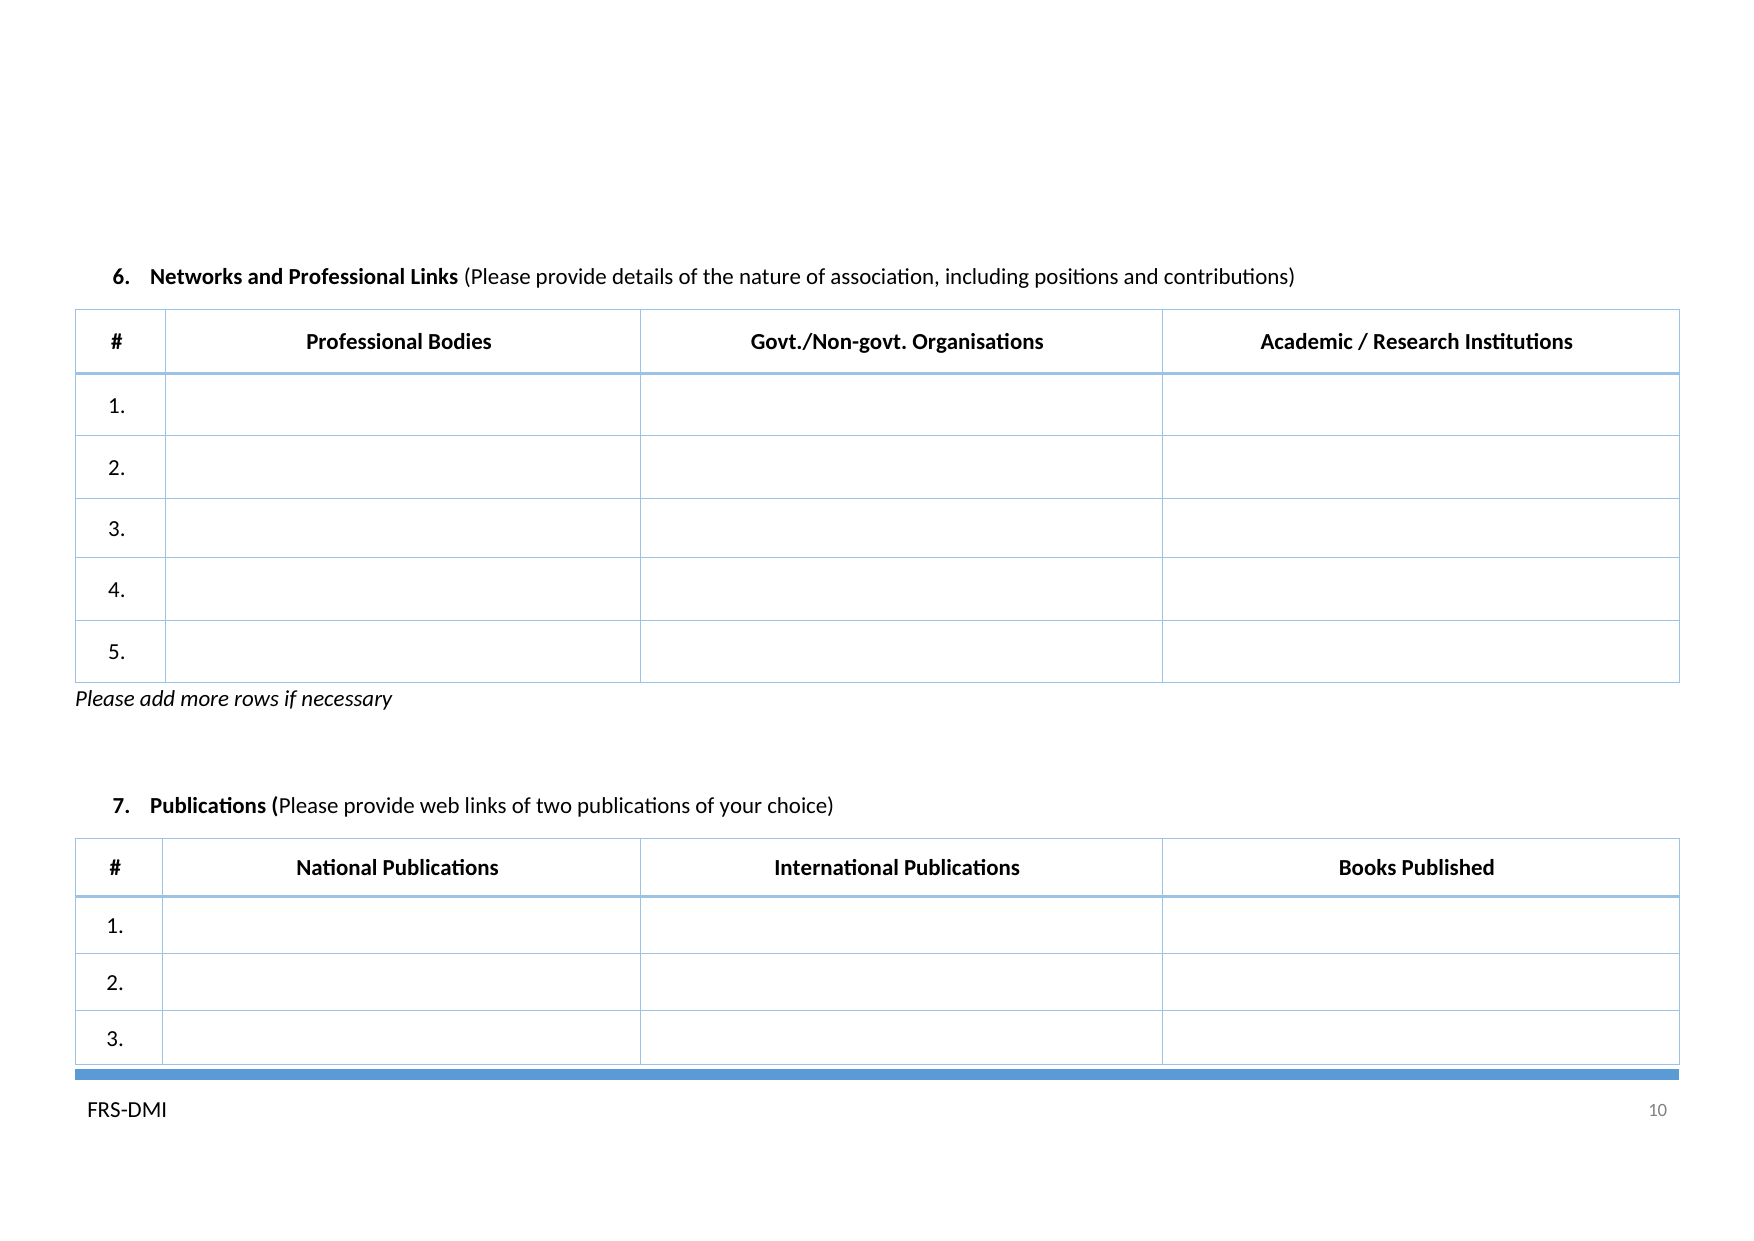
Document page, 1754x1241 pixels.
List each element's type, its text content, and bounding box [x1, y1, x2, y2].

table_cell [166, 558, 640, 619]
table_cell 3. [76, 1011, 162, 1064]
table_header Professional Bodies [166, 310, 640, 372]
table_cell [1163, 621, 1679, 682]
table_header Books Published [1163, 839, 1679, 895]
table_header # [76, 839, 162, 895]
table_header International Publications [641, 839, 1162, 895]
table_cell [1163, 375, 1679, 435]
text Please add more rows if necessary [75, 684, 1671, 712]
table_cell [163, 1011, 640, 1064]
table_cell [641, 1011, 1162, 1064]
table_cell [166, 375, 640, 435]
table_header Govt./Non-govt. Organisations [641, 310, 1162, 372]
table_cell [1163, 954, 1679, 1010]
table_cell [1163, 898, 1679, 953]
list Networks and Professional Links (Please provide details of the nature of association, including positions and contributions) [112, 262, 1671, 291]
table_cell [163, 898, 640, 953]
table_cell 1. [76, 898, 162, 953]
table_cell [1163, 1011, 1679, 1064]
table_cell 1. [76, 375, 165, 435]
table_cell [166, 436, 640, 497]
table_cell [166, 499, 640, 557]
table_cell [641, 898, 1162, 953]
table_cell 3. [76, 499, 165, 557]
table_header Academic / Research Institutions [1163, 310, 1679, 372]
table_cell 4. [76, 558, 165, 619]
table_cell [1163, 436, 1679, 497]
table_cell [641, 499, 1162, 557]
table_cell [1163, 499, 1679, 557]
table_cell [641, 558, 1162, 619]
table_cell [163, 954, 640, 1010]
table_cell [641, 436, 1162, 497]
table_header # [76, 310, 165, 372]
table_cell 2. [76, 954, 162, 1010]
table_cell [641, 375, 1162, 435]
table_cell [641, 954, 1162, 1010]
list Publications (Please provide web links of two publications of your choice) [112, 791, 1671, 819]
table_cell 2. [76, 436, 165, 497]
table_cell 5. [76, 621, 165, 682]
table_header National Publications [163, 839, 640, 895]
table_cell [1163, 558, 1679, 619]
table_cell [166, 621, 640, 682]
table_cell [641, 621, 1162, 682]
